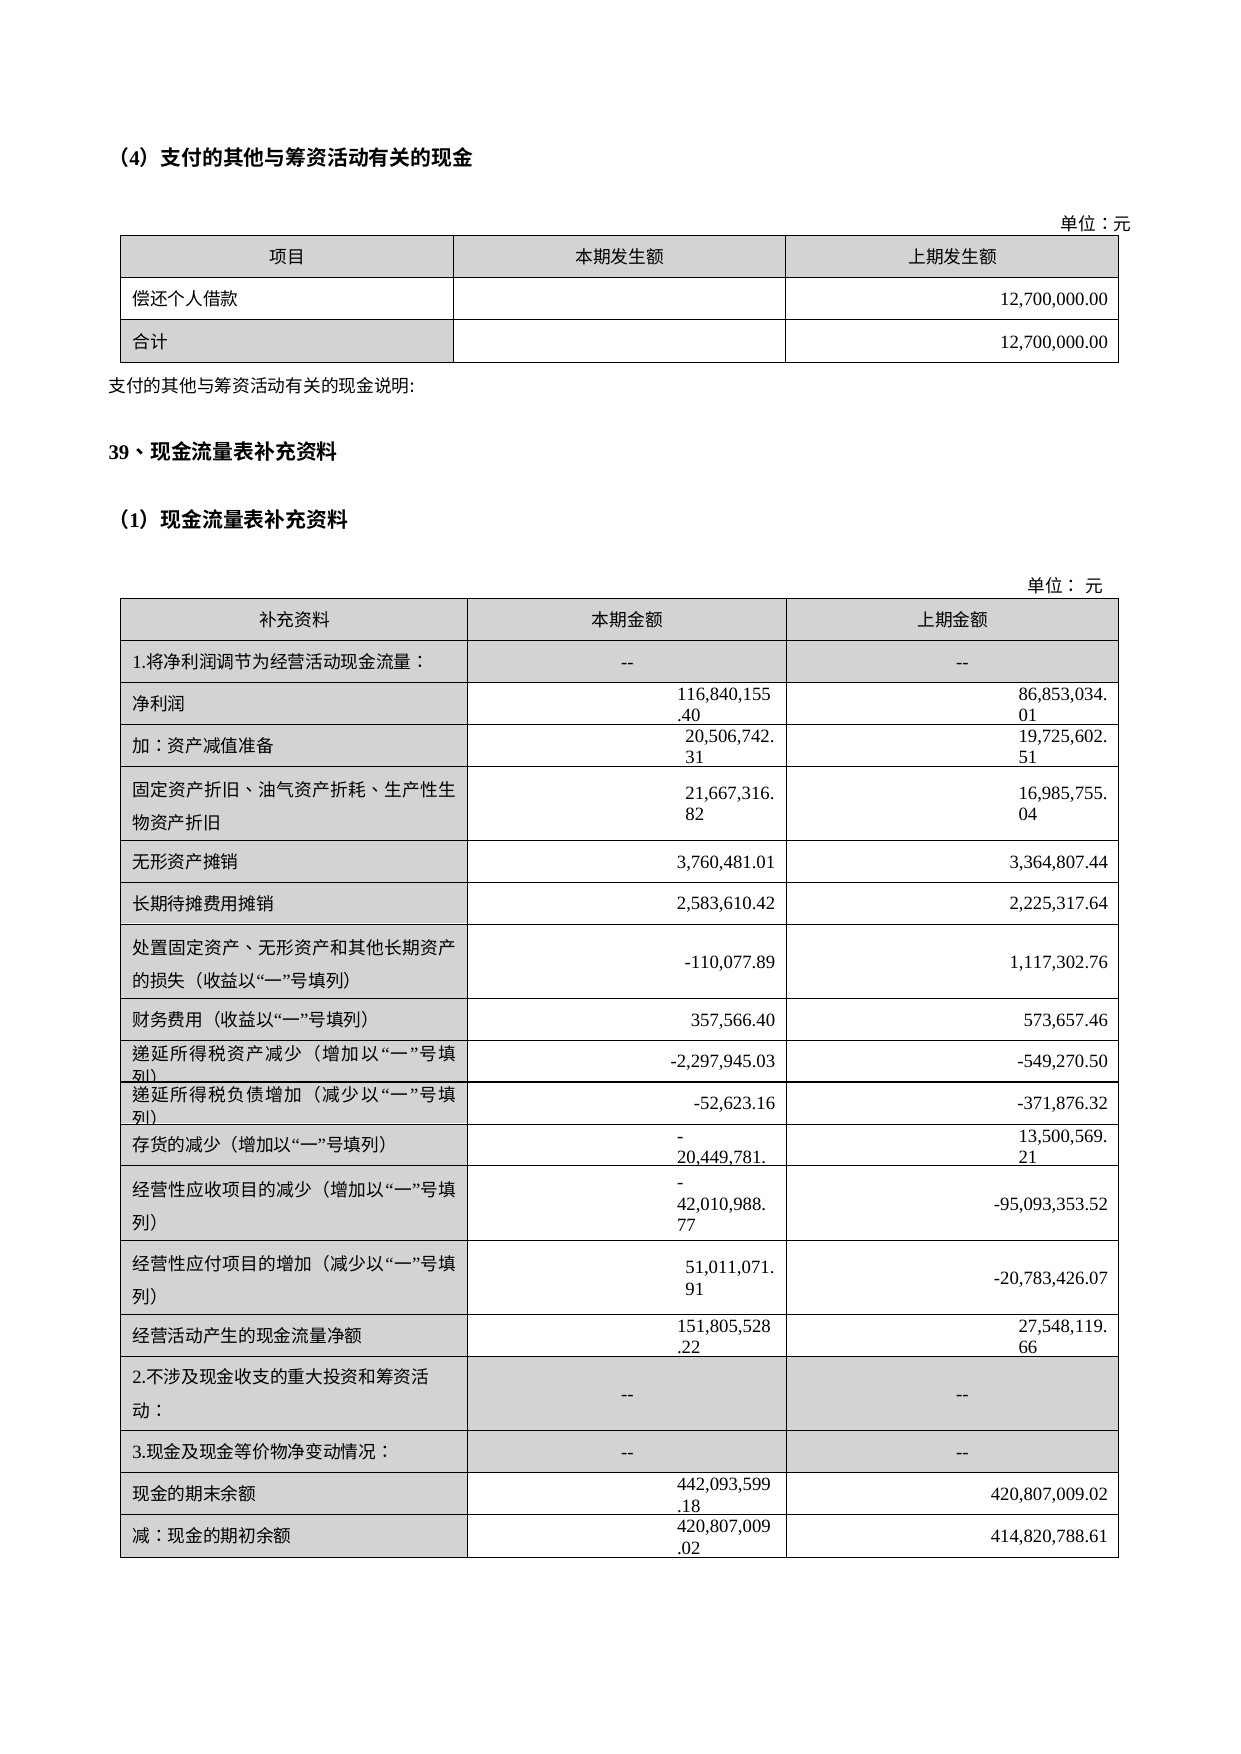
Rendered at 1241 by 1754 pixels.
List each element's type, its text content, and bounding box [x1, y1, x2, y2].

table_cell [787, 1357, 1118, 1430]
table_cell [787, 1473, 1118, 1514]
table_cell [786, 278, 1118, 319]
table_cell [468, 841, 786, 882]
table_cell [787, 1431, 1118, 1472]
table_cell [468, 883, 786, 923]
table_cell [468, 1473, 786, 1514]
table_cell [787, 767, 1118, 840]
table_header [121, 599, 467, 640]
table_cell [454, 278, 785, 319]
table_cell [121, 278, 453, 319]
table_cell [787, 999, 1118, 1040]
text 单位：元 [108, 211, 1131, 235]
text 支付的其他与筹资活动有关的现金说明: [108, 374, 1131, 398]
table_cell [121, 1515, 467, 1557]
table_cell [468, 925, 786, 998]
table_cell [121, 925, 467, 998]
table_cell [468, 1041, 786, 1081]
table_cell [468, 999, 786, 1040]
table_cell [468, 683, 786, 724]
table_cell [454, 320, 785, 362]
subtitle （4）支付的其他与筹资活动有关的现金 [108, 143, 1131, 172]
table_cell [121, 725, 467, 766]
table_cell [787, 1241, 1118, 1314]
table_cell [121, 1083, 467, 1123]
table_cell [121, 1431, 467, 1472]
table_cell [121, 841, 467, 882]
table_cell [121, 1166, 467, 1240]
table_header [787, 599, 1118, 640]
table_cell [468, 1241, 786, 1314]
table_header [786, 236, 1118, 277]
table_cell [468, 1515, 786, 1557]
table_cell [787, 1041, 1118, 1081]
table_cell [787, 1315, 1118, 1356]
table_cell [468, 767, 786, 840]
text 单位： 元 [1027, 573, 1131, 598]
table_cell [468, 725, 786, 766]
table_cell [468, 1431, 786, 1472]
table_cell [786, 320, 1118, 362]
subtitle 39、现金流量表补充资料 [108, 437, 1131, 466]
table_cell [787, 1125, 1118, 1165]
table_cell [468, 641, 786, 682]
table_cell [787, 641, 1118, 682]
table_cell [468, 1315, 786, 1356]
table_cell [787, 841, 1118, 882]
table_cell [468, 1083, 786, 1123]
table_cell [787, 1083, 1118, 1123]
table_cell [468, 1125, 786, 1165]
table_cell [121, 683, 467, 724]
subtitle （1）现金流量表补充资料 [108, 506, 1131, 534]
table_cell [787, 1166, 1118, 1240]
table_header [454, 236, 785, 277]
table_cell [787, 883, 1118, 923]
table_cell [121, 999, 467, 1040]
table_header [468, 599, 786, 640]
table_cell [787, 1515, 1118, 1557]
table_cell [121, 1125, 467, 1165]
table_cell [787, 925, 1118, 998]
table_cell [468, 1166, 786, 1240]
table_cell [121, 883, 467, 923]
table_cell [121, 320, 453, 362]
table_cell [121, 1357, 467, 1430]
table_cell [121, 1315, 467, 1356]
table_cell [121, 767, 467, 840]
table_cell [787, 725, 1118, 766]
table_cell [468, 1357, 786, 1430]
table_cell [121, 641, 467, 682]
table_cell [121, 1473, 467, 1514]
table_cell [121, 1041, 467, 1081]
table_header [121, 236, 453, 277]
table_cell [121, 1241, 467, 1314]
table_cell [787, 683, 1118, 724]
